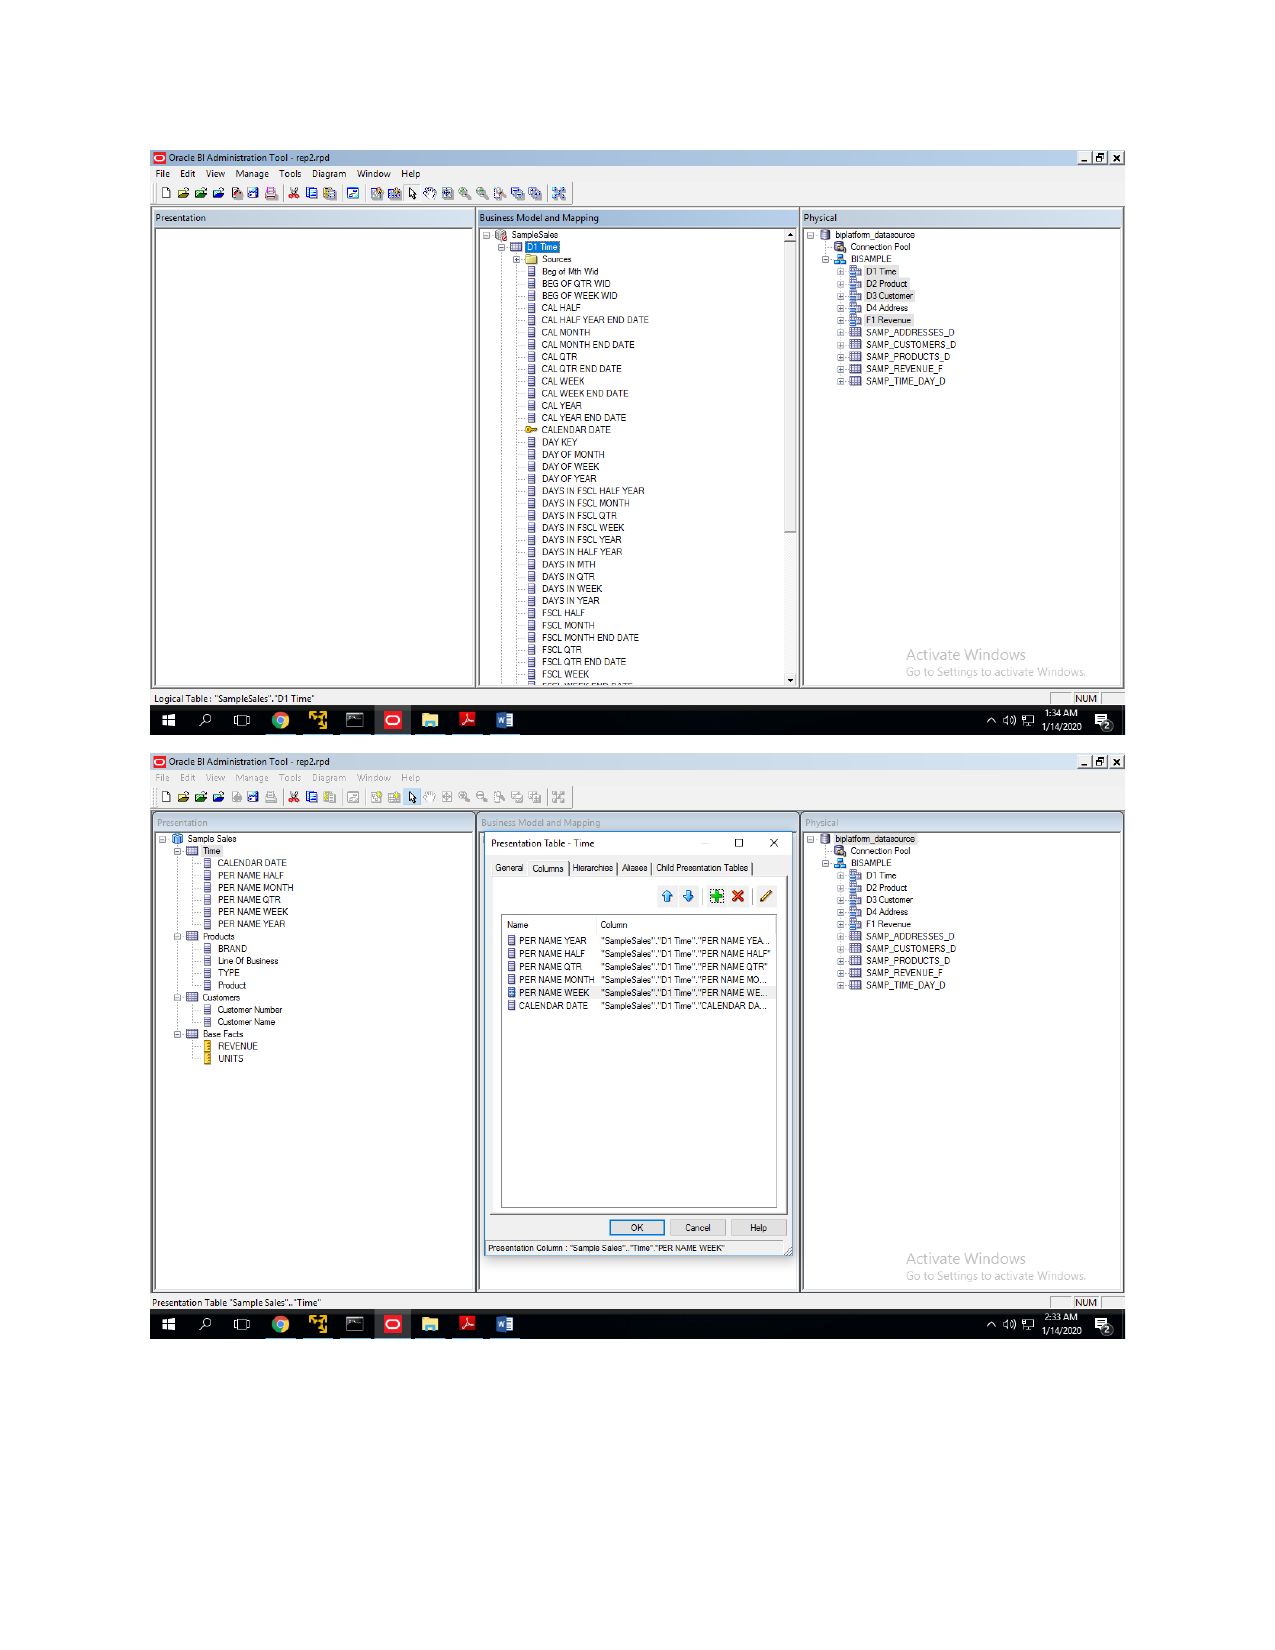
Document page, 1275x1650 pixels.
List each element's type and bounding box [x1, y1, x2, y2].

picture [150, 150, 1125, 735]
picture [150, 753, 1125, 1339]
